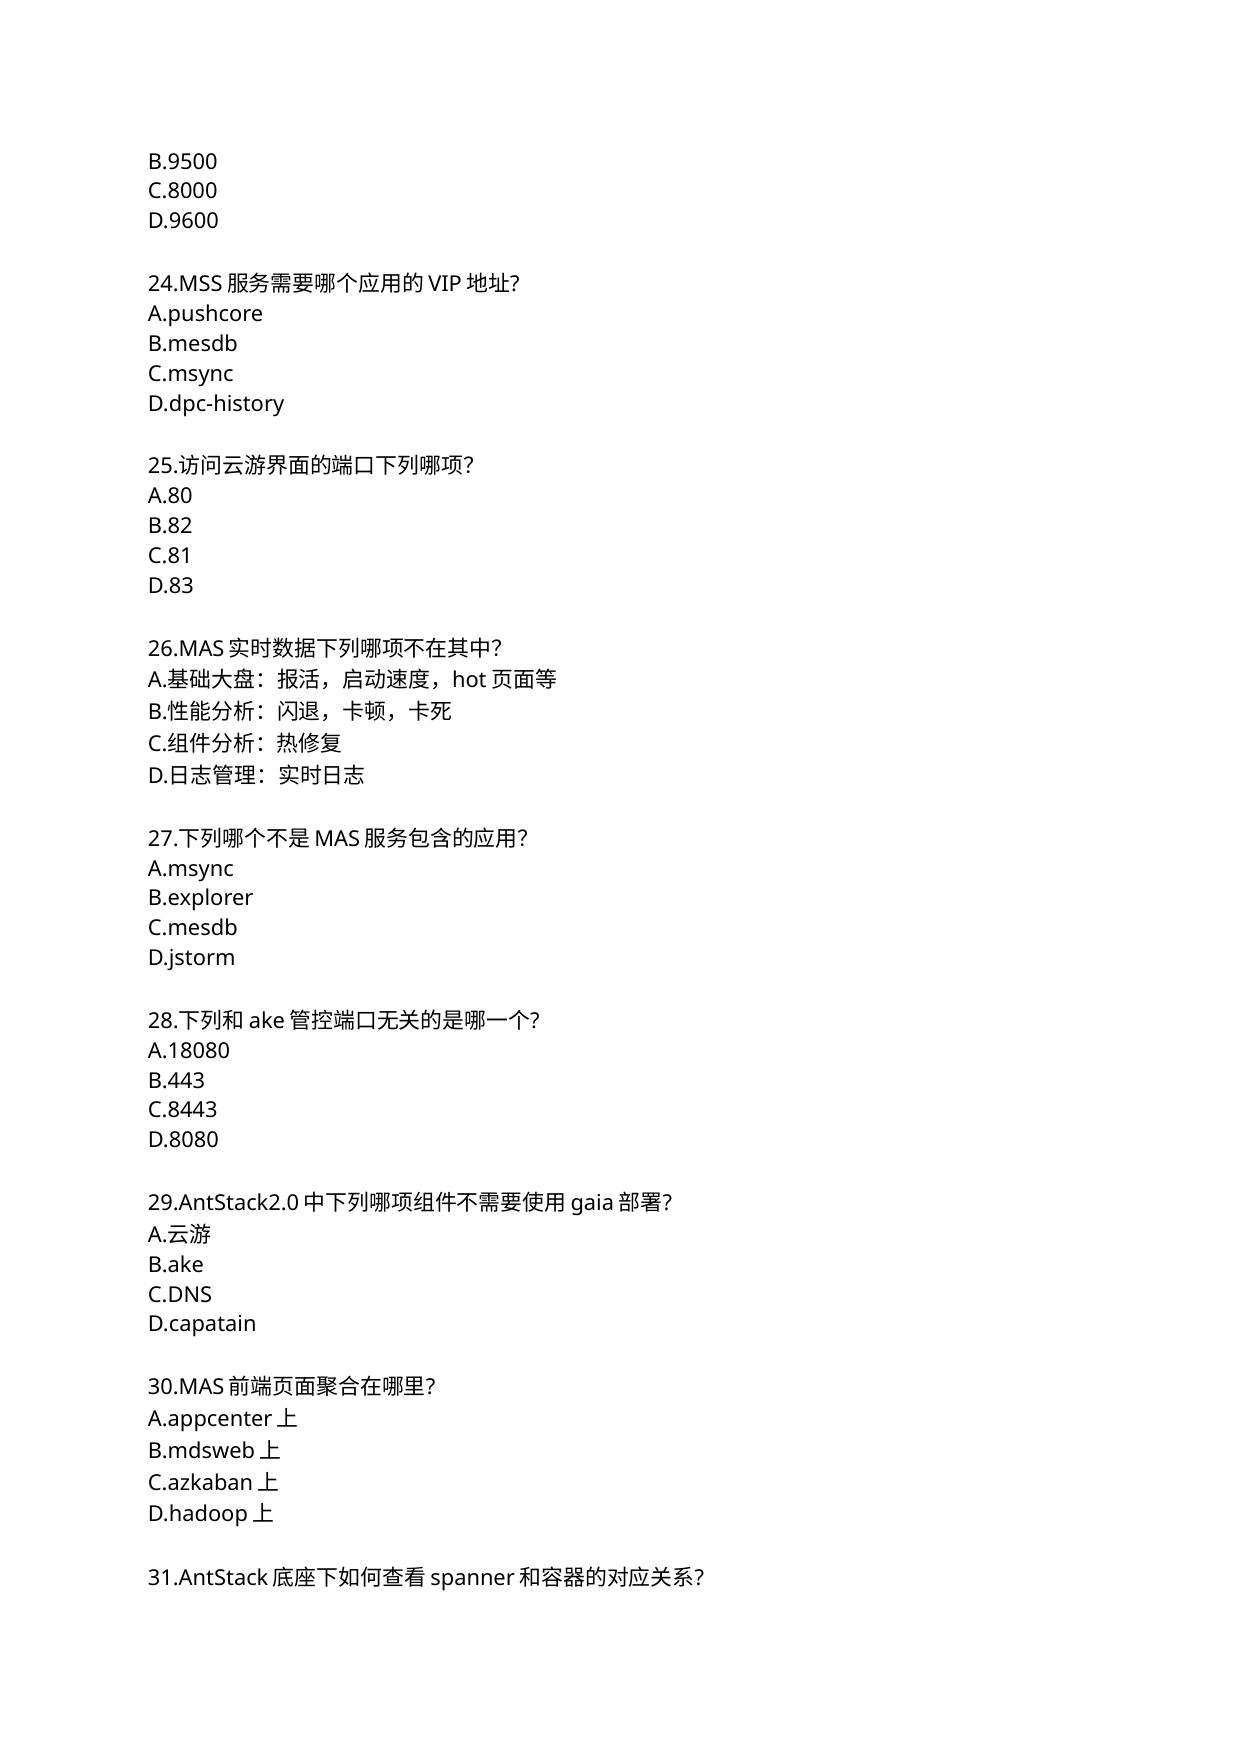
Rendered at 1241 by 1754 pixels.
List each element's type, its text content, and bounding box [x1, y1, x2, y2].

text A.msync [148, 853, 1093, 882]
text 25.访问云游界面的端口下列哪项？ [148, 448, 1093, 480]
text C.msync [148, 358, 1093, 387]
text D.capatain [148, 1308, 1093, 1338]
text 31.AntStack底座下如何查看spanner和容器的对应关系? [148, 1559, 1093, 1591]
text C.8443 [148, 1094, 1093, 1124]
text B.mesdb [148, 328, 1093, 358]
text A.云游 [148, 1217, 1093, 1249]
text B.443 [148, 1064, 1093, 1094]
text A.pushcore [148, 298, 1093, 328]
text A.基础大盘：报活，启动速度，hot页面等 [148, 662, 1093, 694]
text D.dpc-history [148, 387, 1093, 417]
text D.hadoop上 [148, 1496, 1093, 1528]
text 29.AntStack2.0中下列哪项组件不需要使用gaia部署? [148, 1185, 1093, 1217]
text C.azkaban上 [148, 1465, 1093, 1496]
text C.mesdb [148, 912, 1093, 942]
text 24.MSS服务需要哪个应用的VIP地址? [148, 266, 1093, 298]
text 28.下列和ake管控端口无关的是哪一个? [148, 1003, 1093, 1035]
text D.8080 [148, 1124, 1093, 1154]
text B.9500 [148, 146, 1093, 176]
text C.8000 [148, 176, 1093, 205]
text B.explorer [148, 882, 1093, 912]
text 27.下列哪个不是MAS服务包含的应用？ [148, 821, 1093, 853]
text A.appcenter上 [148, 1401, 1093, 1433]
text 30.MAS前端页面聚合在哪里? [148, 1369, 1093, 1401]
text A.18080 [148, 1035, 1093, 1064]
text B.性能分析：闪退，卡顿，卡死 [148, 694, 1093, 726]
text C.DNS [148, 1278, 1093, 1308]
text C.组件分析：热修复 [148, 726, 1093, 758]
text A.80 [148, 480, 1093, 510]
text D.9600 [148, 205, 1093, 235]
text D.jstorm [148, 942, 1093, 972]
text B.mdsweb上 [148, 1433, 1093, 1465]
text D.日志管理：实时日志 [148, 758, 1093, 789]
text B.ake [148, 1249, 1093, 1278]
text B.82 [148, 510, 1093, 540]
text D.83 [148, 570, 1093, 599]
text C.81 [148, 540, 1093, 570]
text 26.MAS实时数据下列哪项不在其中？ [148, 631, 1093, 662]
